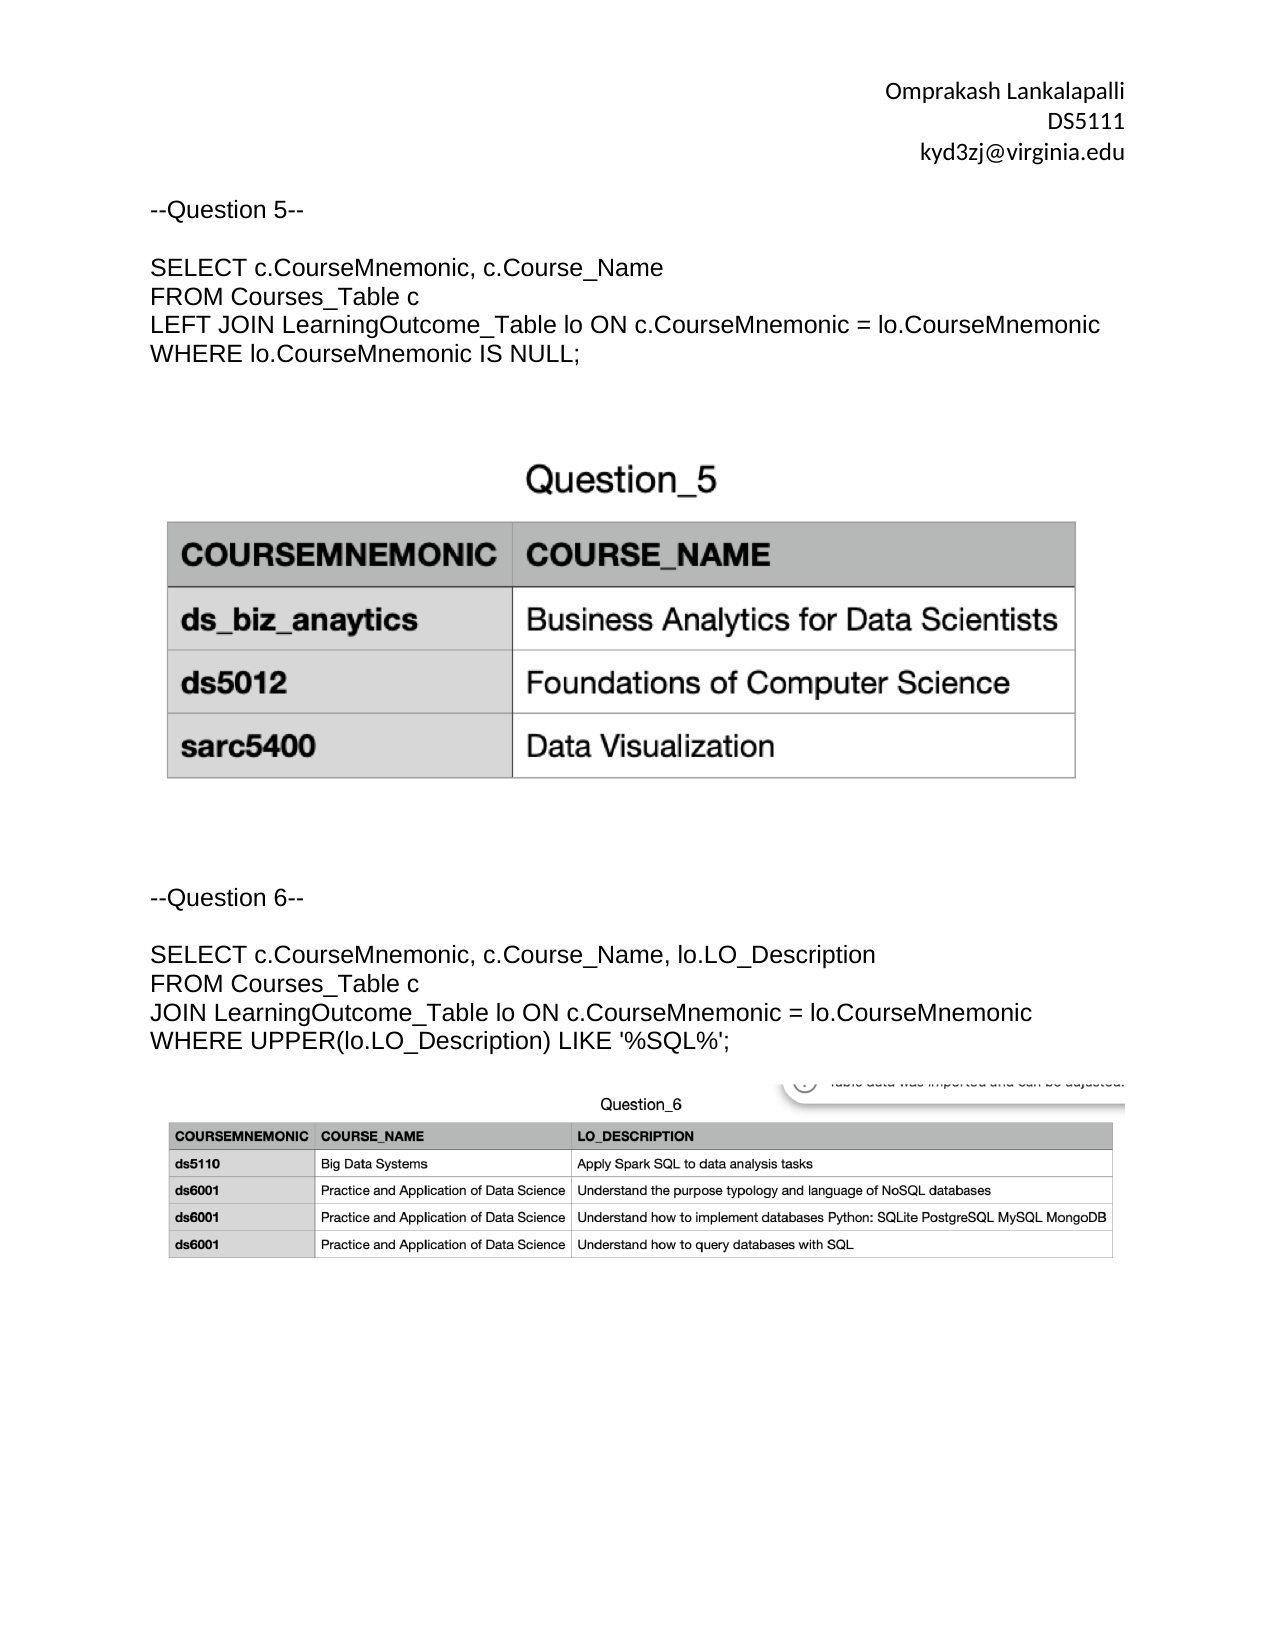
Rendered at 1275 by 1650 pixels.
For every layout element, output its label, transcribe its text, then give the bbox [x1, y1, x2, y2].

text FROM Courses_Table c [150, 969, 1125, 997]
text WHERE lo.CourseMnemonic IS NULL; [150, 339, 1125, 368]
text --Question 6-- [150, 882, 1125, 911]
text WHERE UPPER(lo.LO_Description) LIKE '%SQL%'; [150, 1026, 1125, 1055]
text LEFT JOIN LearningOutcome_Table lo ON c.CourseMnemonic = lo.CourseMnemonic [150, 310, 1125, 339]
text SELECT c.CourseMnemonic, c.Course_Name, lo.LO_Description [150, 940, 1125, 969]
text JOIN LearningOutcome_Table lo ON c.CourseMnemonic = lo.CourseMnemonic [150, 997, 1125, 1026]
text FROM Courses_Table c [150, 282, 1125, 310]
text --Question 5-- [150, 195, 1125, 224]
picture [150, 1083, 1125, 1307]
text SELECT c.CourseMnemonic, c.Course_Name [150, 253, 1125, 282]
picture [150, 396, 1125, 854]
